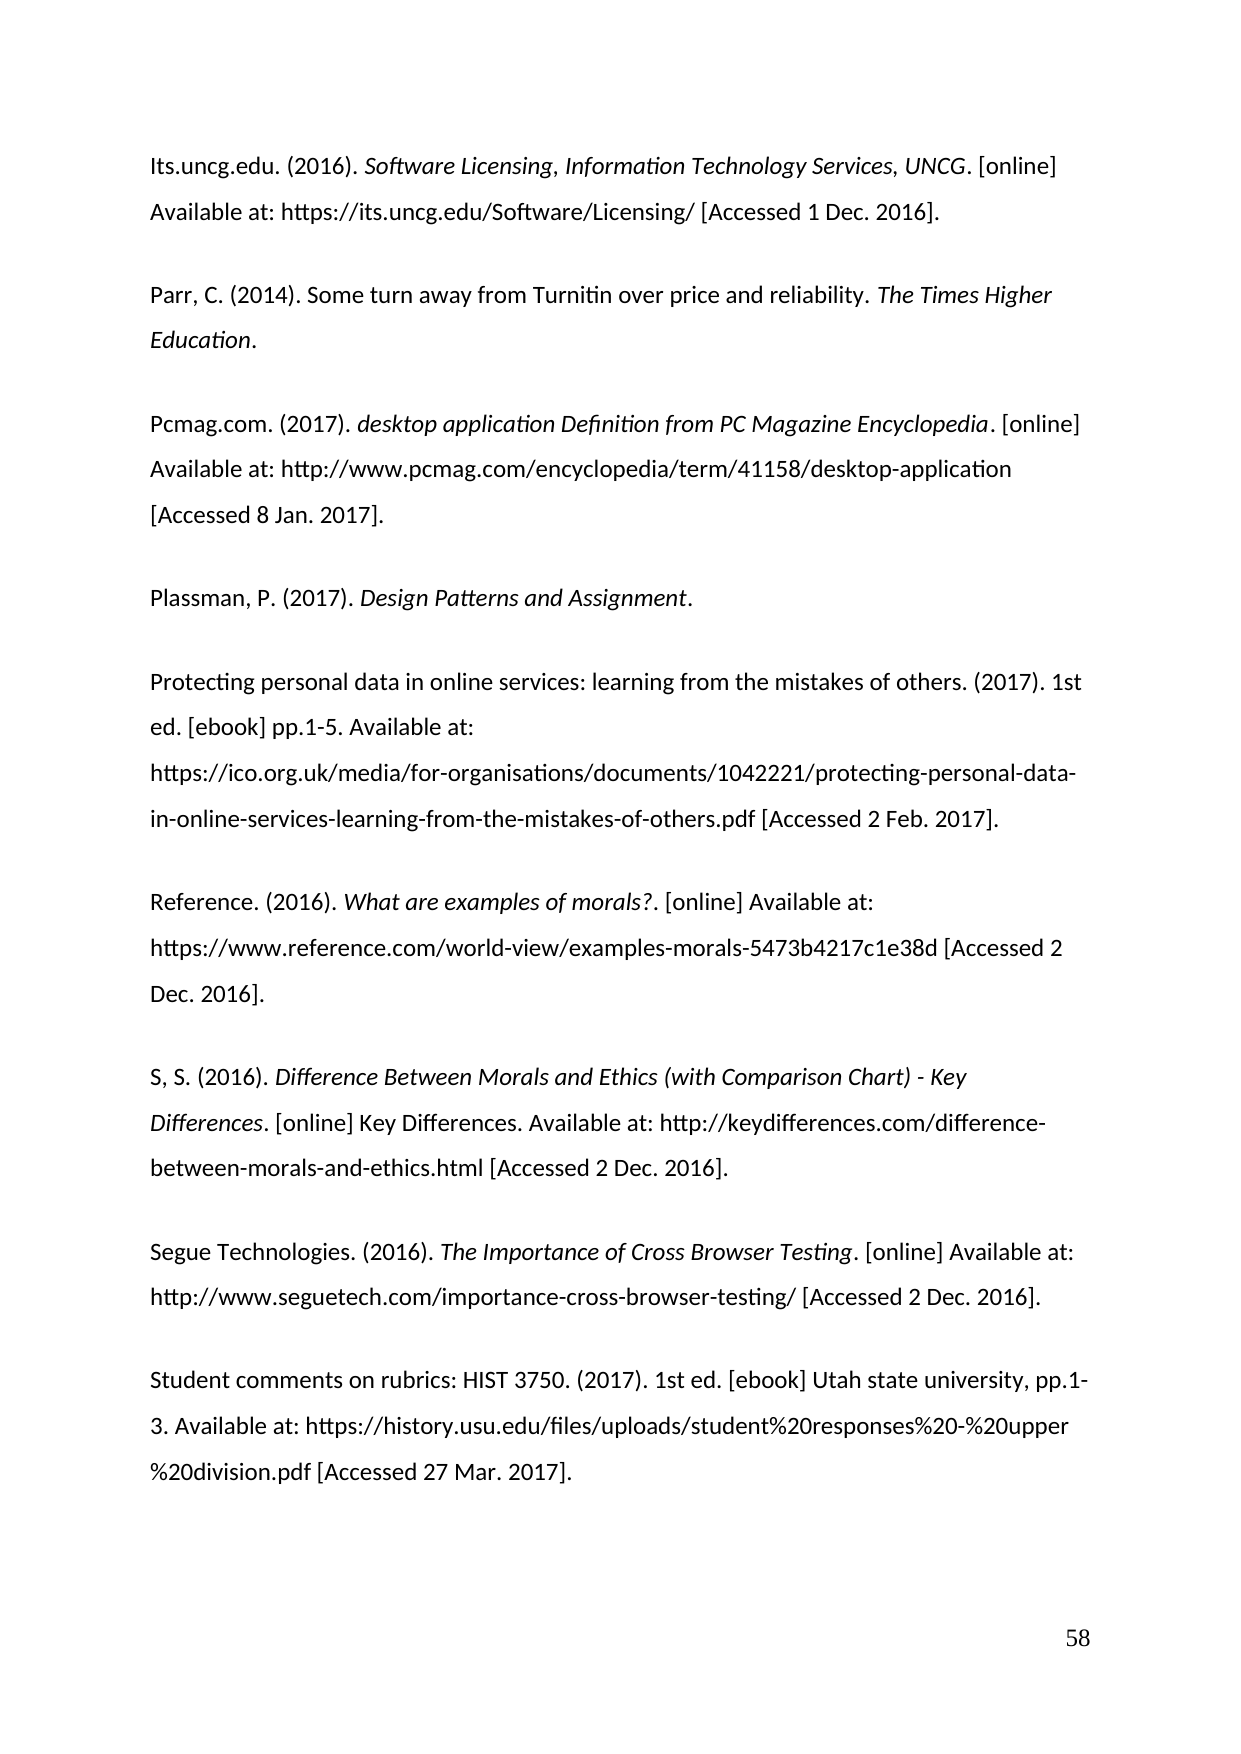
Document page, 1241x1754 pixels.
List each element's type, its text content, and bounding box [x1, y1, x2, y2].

text Student comments on rubrics: HIST 3750. (2017). 1st ed. [ebook] Utah state university, pp.1-3. Available at: https://history.usu.edu/files/uploads/student%20responses%20-%20upper%20division.pdf [Accessed 27 Mar. 2017]. [150, 1364, 1090, 1487]
text Segue Technologies. (2016). The Importance of Cross Browser Testing. [online] Available at: http://www.seguetech.com/importance-cross-browser-testing/ [Accessed 2 Dec. 2016]. [150, 1236, 1090, 1312]
text Reference. (2016). What are examples of morals?. [online] Available at: https://www.reference.com/world-view/examples-morals-5473b4217c1e38d [Accessed 2 Dec. 2016]. [150, 886, 1090, 1008]
text S, S. (2016). Difference Between Morals and Ethics (with Comparison Chart) - Key Differences. [online] Key Differences. Available at: http://keydifferences.com/difference-between-morals-and-ethics.html [Accessed 2 Dec. 2016]. [150, 1061, 1090, 1183]
text Plassman, P. (2017). Design Patterns and Assignment. [150, 583, 1090, 613]
text Parr, C. (2014). Some turn away from Turnitin over price and reliability. The Times Higher Education. [150, 279, 1090, 355]
text Protecting personal data in online services: learning from the mistakes of others. (2017). 1st ed. [ebook] pp.1-5. Available at: https://ico.org.uk/media/for-organisations/documents/1042221/protecting-personal-data-in-online-services-learning-from-the-mistakes-of-others.pdf [Accessed 2 Feb. 2017]. [150, 666, 1090, 833]
text Its.uncg.edu. (2016). Software Licensing, Information Technology Services, UNCG. [online] Available at: https://its.uncg.edu/Software/Licensing/ [Accessed 1 Dec. 2016]. [150, 150, 1090, 226]
text Pcmag.com. (2017). desktop application Definition from PC Magazine Encyclopedia. [online] Available at: http://www.pcmag.com/encyclopedia/term/41158/desktop-application [Accessed 8 Jan. 2017]. [150, 408, 1090, 530]
